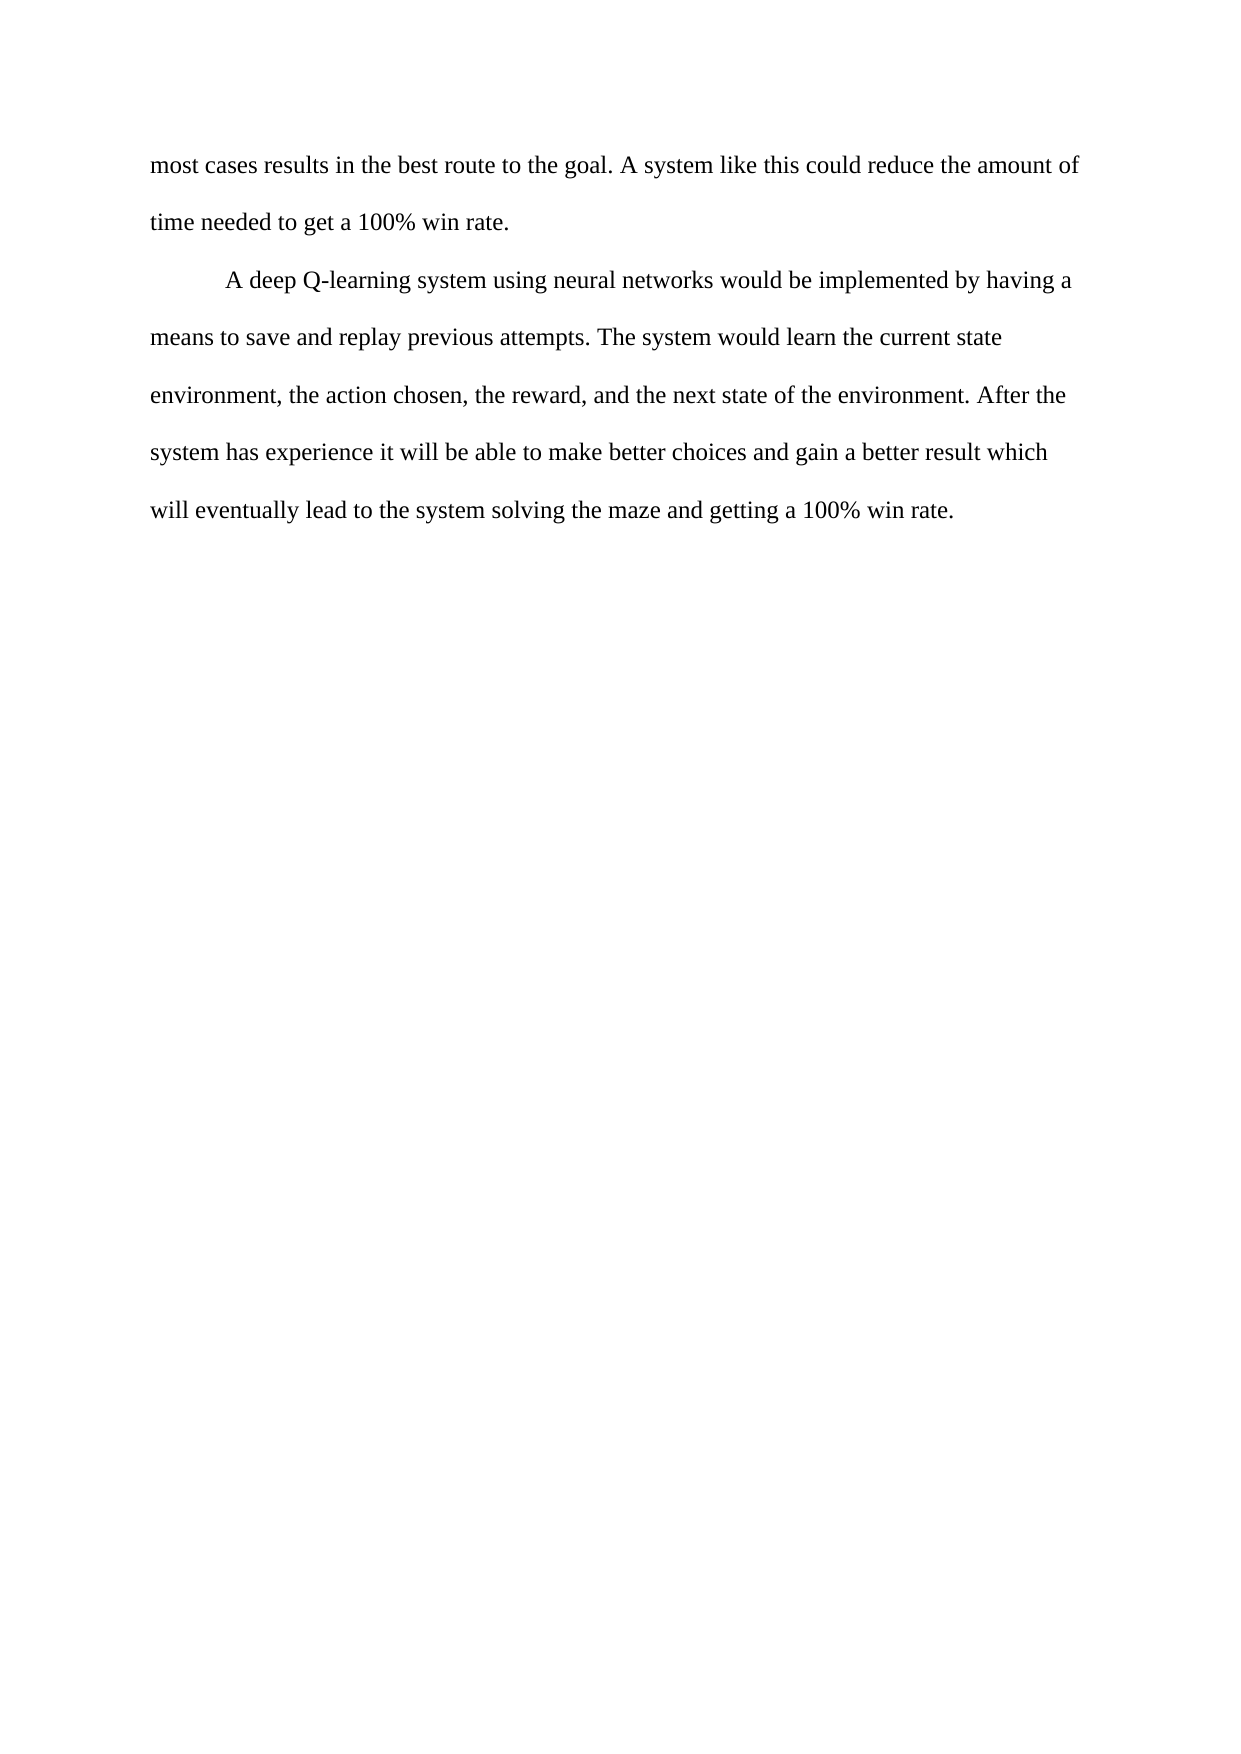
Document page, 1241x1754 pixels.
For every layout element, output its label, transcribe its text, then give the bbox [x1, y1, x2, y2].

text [150, 150, 1090, 236]
text A deep Q-learning system using neural networks would be implemented by having a means to save and replay previous attempts. The system would learn the current state environment, the action chosen, the reward, and the next state of the environment. After the system has experience it will be able to make better choices and gain a better result which will eventually lead to the system solving the maze and getting a 100% win rate. [150, 265, 1090, 524]
